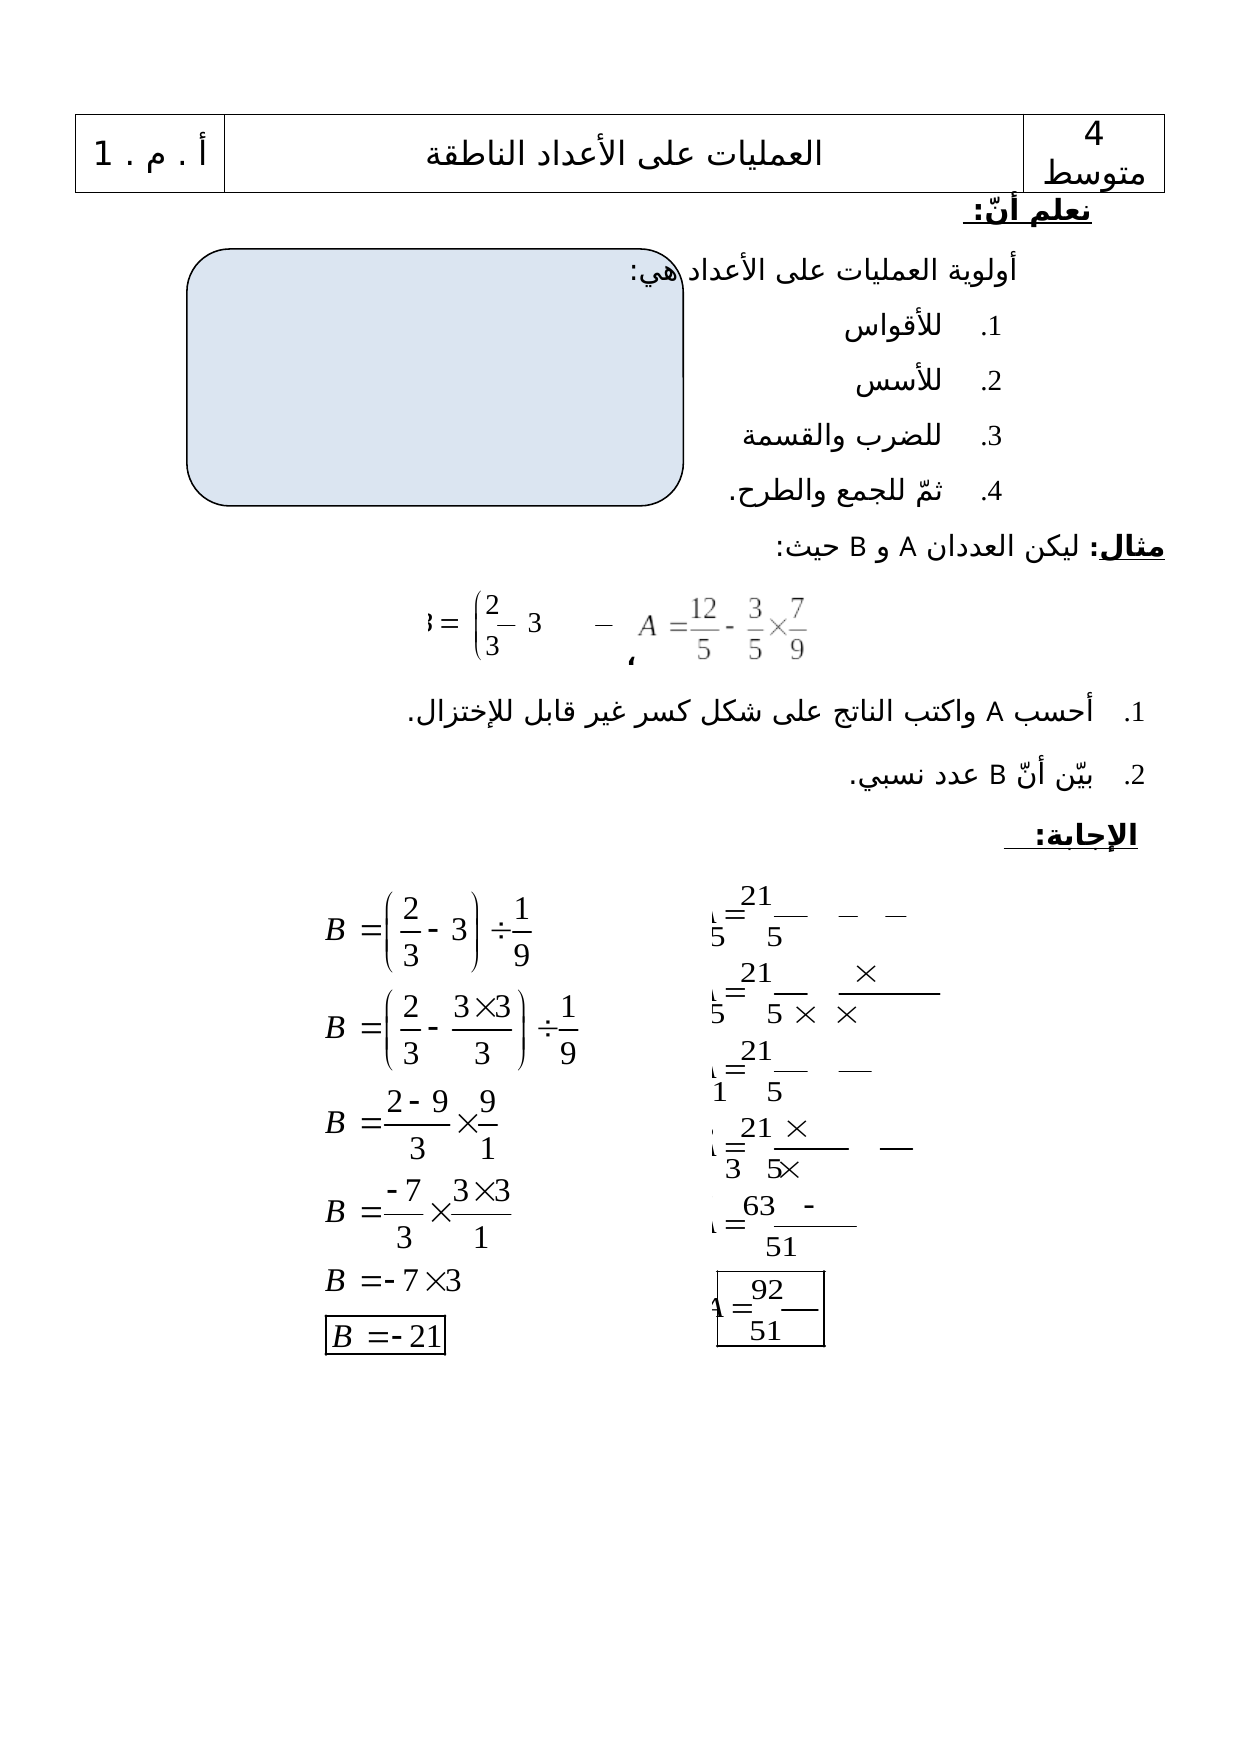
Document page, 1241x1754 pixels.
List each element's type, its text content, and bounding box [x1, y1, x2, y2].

list ثمّ للجمع والطرح. [75, 473, 980, 507]
table_header العمليات على الأعداد الناطقة [225, 115, 1023, 192]
table_header أ . م . 1 [76, 115, 224, 192]
table_header 4 متوسط [1024, 115, 1164, 192]
list للأسس [75, 363, 980, 397]
list للضرب والقسمة [75, 418, 980, 452]
list بيّن أنّ B عدد نسبي. [75, 755, 1123, 792]
list الإجابة: [75, 818, 1138, 852]
text أولوية العمليات على الأعداد هي: [75, 253, 1018, 287]
text نعلم أنّ: [75, 193, 1091, 227]
list للأقواس [75, 308, 980, 342]
list أحسب A واكتب الناتج على شكل كسر غير قابل للإختزال. [75, 692, 1123, 729]
text ، [75, 586, 1165, 671]
text مثال: ليكن العددان A و B حيث: [75, 528, 1165, 565]
